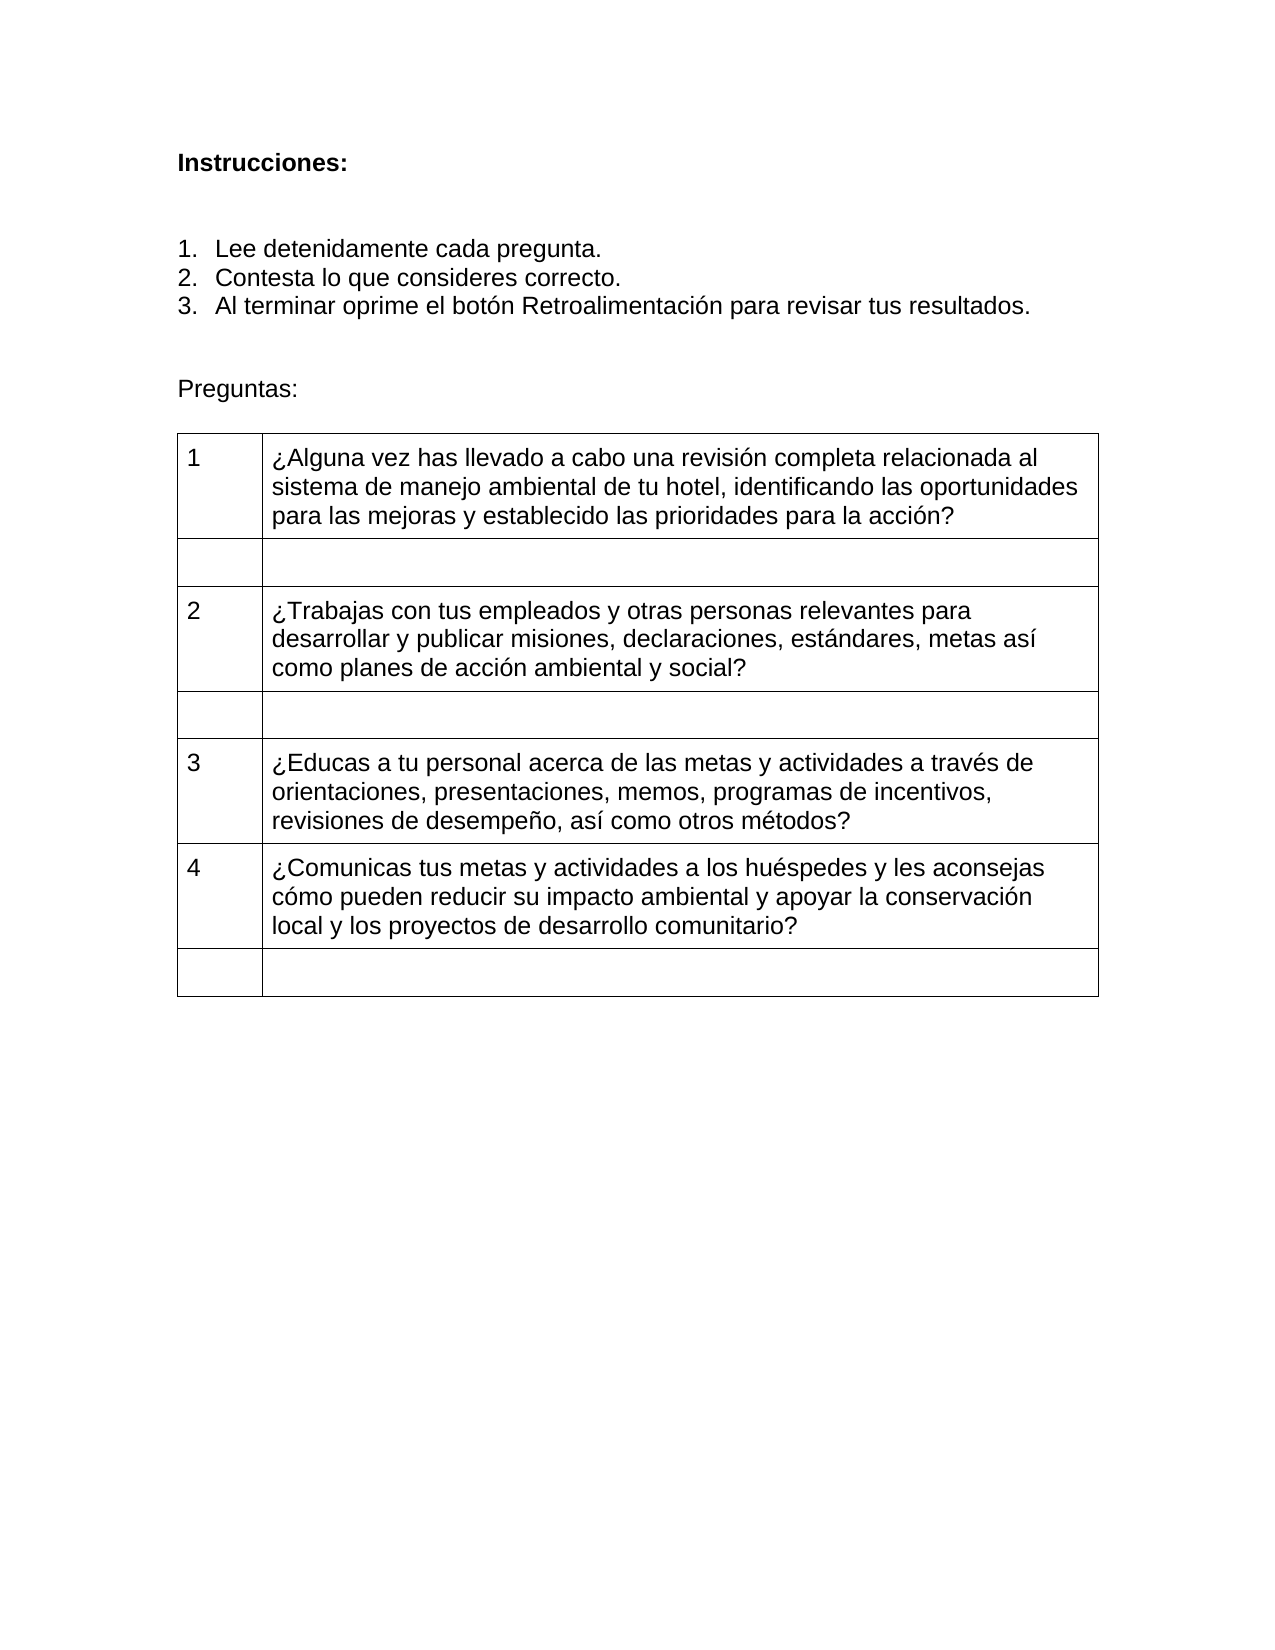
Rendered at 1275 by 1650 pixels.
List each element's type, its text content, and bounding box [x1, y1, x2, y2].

table_cell ¿Educas a tu personal acerca de las metas y actividades a través de orientaciones, presentaciones, memos, programas de incentivos, revisiones de desempeño, así como otros métodos? [263, 739, 1098, 843]
list Al terminar oprime el botón Retroalimentación para revisar tus resultados. [177, 291, 1098, 320]
table_cell ¿Trabajas con tus empleados y otras personas relevantes para desarrollar y publicar misiones, declaraciones, estándares, metas así como planes de acción ambiental y social? [263, 587, 1098, 691]
table_cell ¿Comunicas tus metas y actividades a los huéspedes y les aconsejas cómo pueden reducir su impacto ambiental y apoyar la conservación local y los proyectos de desarrollo comunitario? [263, 844, 1098, 948]
table_cell [178, 692, 262, 738]
table_cell 2 [178, 587, 262, 691]
list Contesta lo que consideres correcto. [177, 263, 1098, 291]
table_cell [263, 692, 1098, 738]
table_cell [263, 539, 1098, 586]
text Instrucciones: [177, 148, 1098, 176]
list Lee detenidamente cada pregunta. [177, 234, 1098, 263]
text Preguntas: [177, 374, 1098, 403]
table_cell [263, 949, 1098, 996]
table_header 1 [178, 434, 262, 538]
table_header ¿Alguna vez has llevado a cabo una revisión completa relacionada al sistema de manejo ambiental de tu hotel, identificando las oportunidades para las mejoras y establecido las prioridades para la acción? [263, 434, 1098, 538]
table_cell 4 [178, 844, 262, 948]
table_cell 3 [178, 739, 262, 843]
table_cell [178, 949, 262, 996]
table_cell [178, 539, 262, 586]
